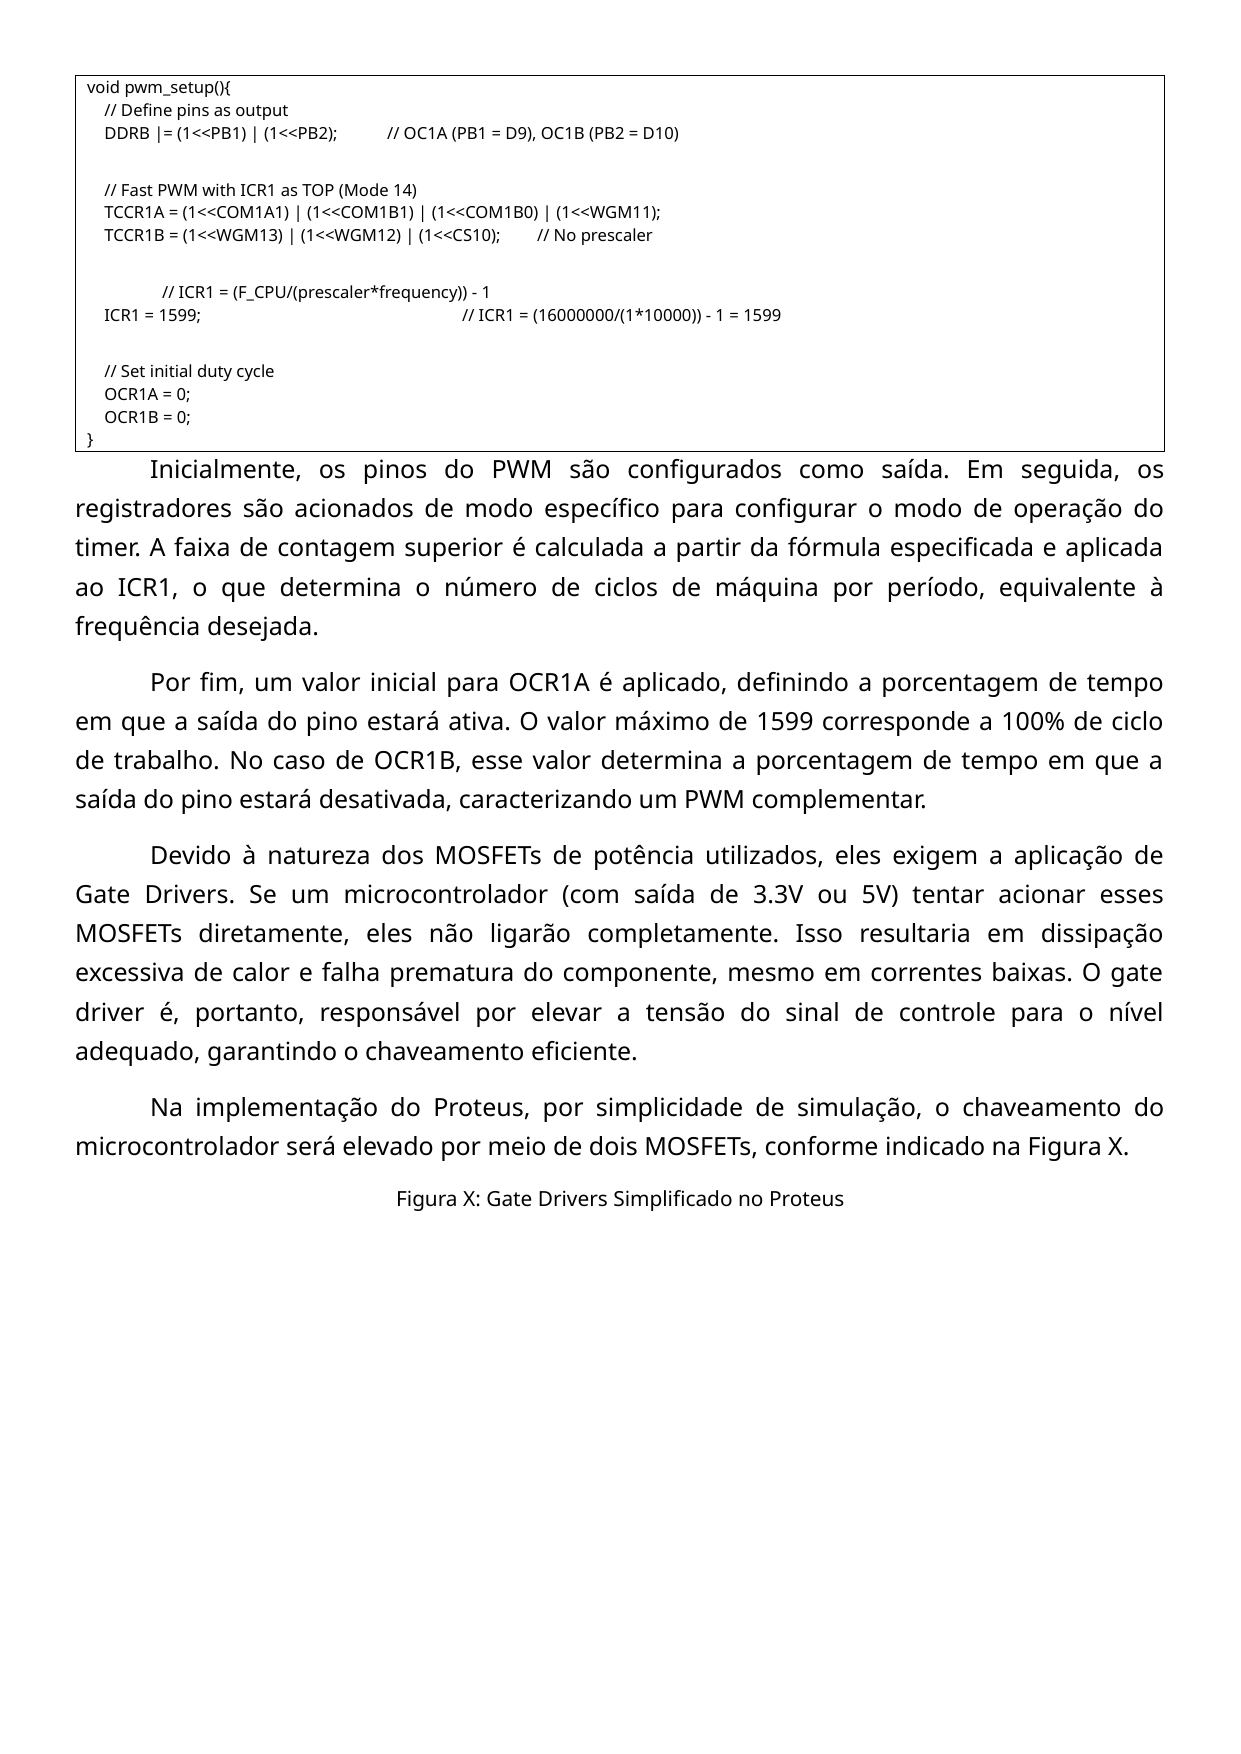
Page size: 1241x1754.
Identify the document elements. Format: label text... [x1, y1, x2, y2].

text Inicialmente, os pinos do PWM são configurados como saída. Em seguida, os registradores são acionados de modo específico para configurar o modo de operação do timer. A faixa de contagem superior é calculada a partir da fórmula especificada e aplicada ao ICR1, o que determina o número de ciclos de máquina por período, equivalente à frequência desejada. [75, 452, 1165, 642]
text Por fim, um valor inicial para OCR1A é aplicado, definindo a porcentagem de tempo em que a saída do pino estará ativa. O valor máximo de 1599 corresponde a 100% de ciclo de trabalho. No caso de OCR1B, esse valor determina a porcentagem de tempo em que a saída do pino estará desativada, caracterizando um PWM complementar. [75, 664, 1165, 816]
text Figura X: Gate Drivers Simplificado no Proteus [75, 1184, 1165, 1213]
text Devido à natureza dos MOSFETs de potência utilizados, eles exigem a aplicação de Gate Drivers. Se um microcontrolador (com saída de 3.3V ou 5V) tentar acionar esses MOSFETs diretamente, eles não ligarão completamente. Isso resultaria em dissipação excessiva de calor e falha prematura do componente, mesmo em correntes baixas. O gate driver é, portanto, responsável por elevar a tensão do sinal de controle para o nível adequado, garantindo o chaveamento eficiente. [75, 838, 1165, 1067]
text Na implementação do Proteus, por simplicidade de simulação, o chaveamento do microcontrolador será elevado por meio de dois MOSFETs, conforme indicado na Figura X. [75, 1089, 1165, 1162]
table_header void pwm_setup(){ // Define pins as output DDRB |= (1<<PB1) | (1<<PB2); // OC1A (PB1 = D9), OC1B (PB2 = D10) // Fast PWM with ICR1 as TOP (Mode 14) TCCR1A = (1<<COM1A1) | (1<<COM1B1) | (1<<COM1B0) | (1<<WGM11); TCCR1B = (1<<WGM13) | (1<<WGM12) | (1<<CS10); // No prescaler // ICR1 = (F_CPU/(prescaler*frequency)) - 1 ICR1 = 1599; // ICR1 = (16000000/(1*10000)) - 1 = 1599 // Set initial duty cycle OCR1A = 0; OCR1B = 0; } [76, 76, 1164, 451]
